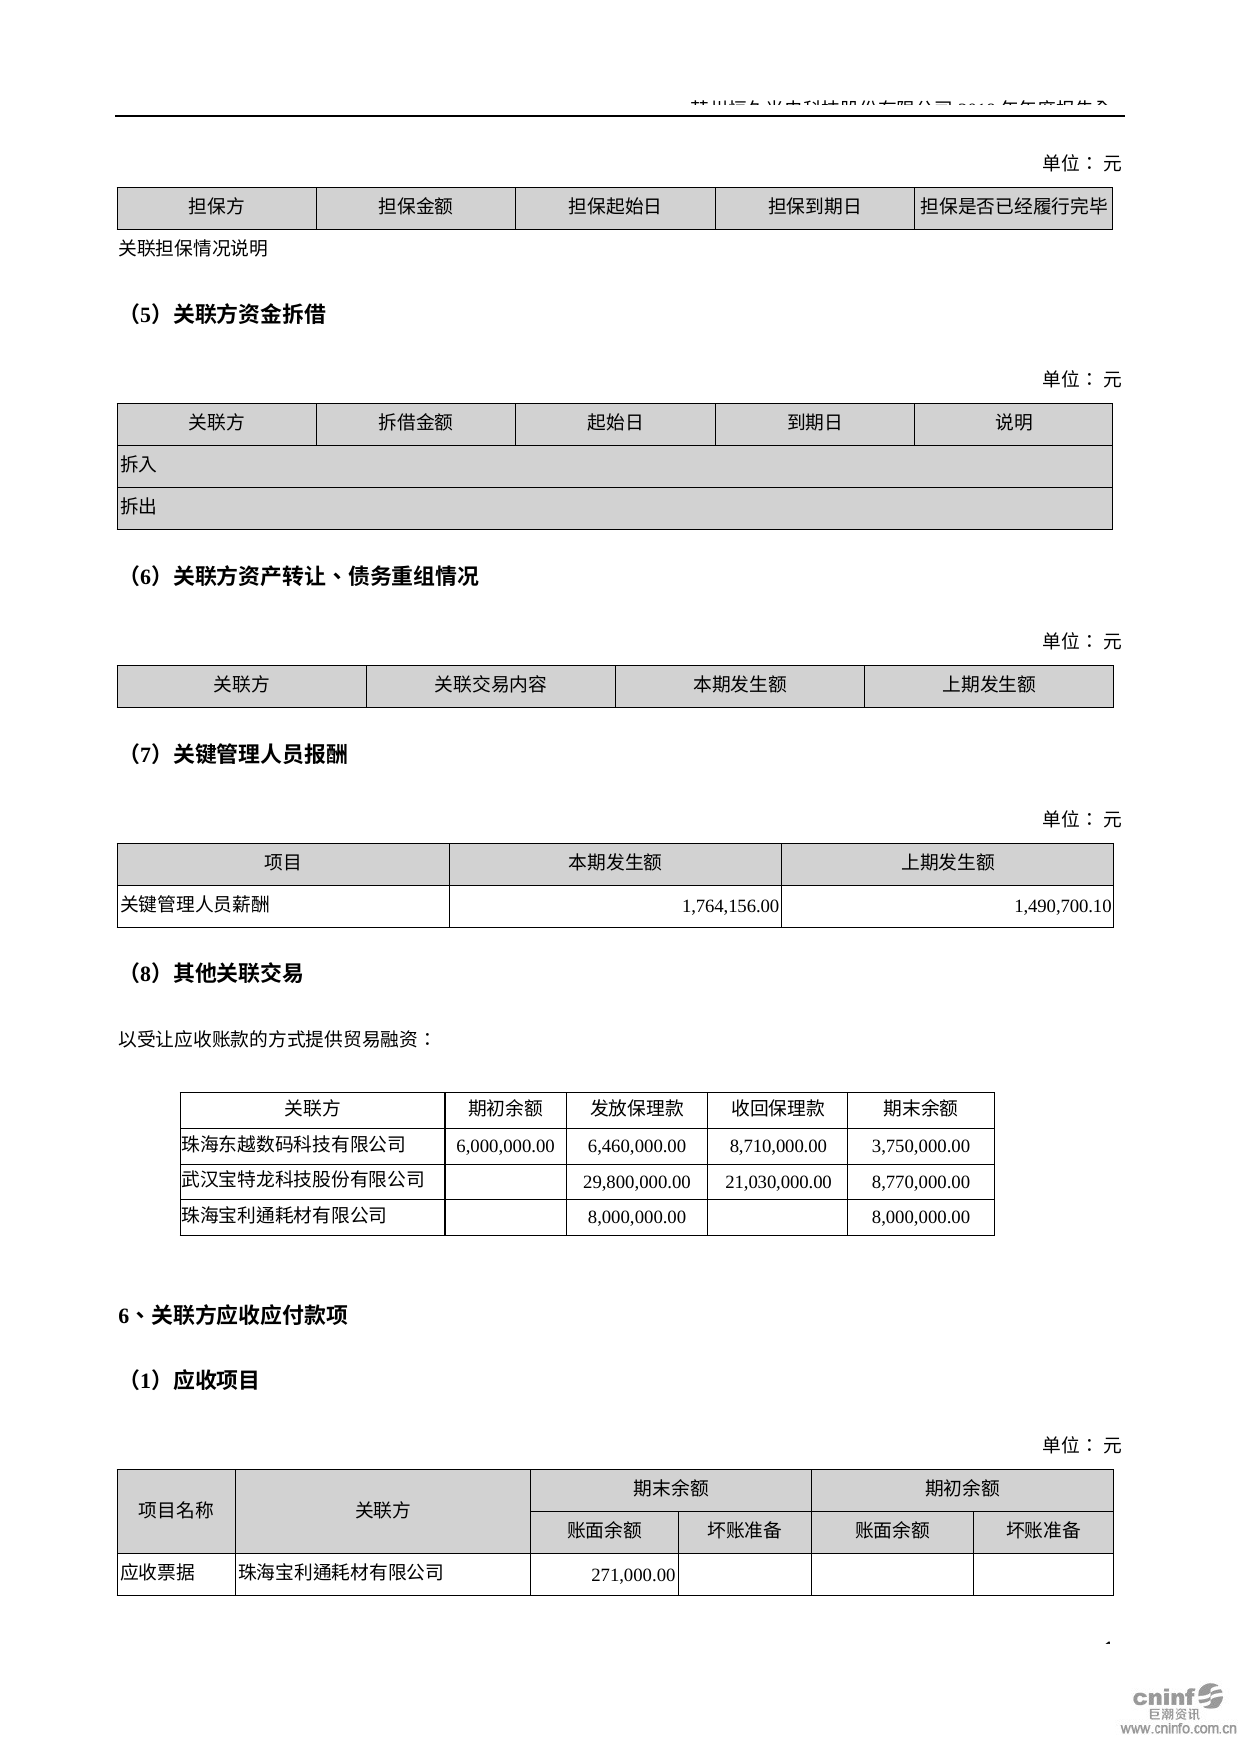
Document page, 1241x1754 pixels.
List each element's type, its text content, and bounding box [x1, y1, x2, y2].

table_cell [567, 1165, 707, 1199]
text 以受让应收账款的方式提供贸易融资： [118, 1026, 1240, 1051]
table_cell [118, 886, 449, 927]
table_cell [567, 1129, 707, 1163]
text 单位： 元 [102, 1432, 1122, 1458]
subtitle 6、关联方应收应付款项 [118, 1301, 1240, 1330]
subtitle （1）应收项目 [118, 1365, 1240, 1395]
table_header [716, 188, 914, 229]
text 单位： 元 [102, 806, 1122, 832]
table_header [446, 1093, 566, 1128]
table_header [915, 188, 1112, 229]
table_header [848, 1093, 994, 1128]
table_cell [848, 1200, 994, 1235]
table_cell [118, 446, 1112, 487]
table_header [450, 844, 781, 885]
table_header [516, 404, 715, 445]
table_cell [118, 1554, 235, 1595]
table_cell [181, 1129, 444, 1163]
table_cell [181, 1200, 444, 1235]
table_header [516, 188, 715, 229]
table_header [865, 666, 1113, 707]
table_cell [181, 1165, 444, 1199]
subtitle （5）关联方资金拆借 [118, 299, 1240, 329]
text 单位： 元 [102, 366, 1122, 392]
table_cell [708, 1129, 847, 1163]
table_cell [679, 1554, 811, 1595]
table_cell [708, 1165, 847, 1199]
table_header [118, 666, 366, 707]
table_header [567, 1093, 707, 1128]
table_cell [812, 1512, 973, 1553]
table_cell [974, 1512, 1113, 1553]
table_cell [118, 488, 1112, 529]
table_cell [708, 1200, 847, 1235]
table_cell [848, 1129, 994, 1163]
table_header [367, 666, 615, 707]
text 关联担保情况说明 [118, 236, 1240, 261]
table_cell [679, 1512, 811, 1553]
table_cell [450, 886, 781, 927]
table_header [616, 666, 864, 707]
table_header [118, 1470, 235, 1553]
text 单位： 元 [102, 150, 1122, 176]
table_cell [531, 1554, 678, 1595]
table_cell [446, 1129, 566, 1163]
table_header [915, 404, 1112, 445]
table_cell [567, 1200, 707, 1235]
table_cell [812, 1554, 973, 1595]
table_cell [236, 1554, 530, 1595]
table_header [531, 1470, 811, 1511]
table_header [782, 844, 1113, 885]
subtitle （6）关联方资产转让、债务重组情况 [118, 561, 1240, 591]
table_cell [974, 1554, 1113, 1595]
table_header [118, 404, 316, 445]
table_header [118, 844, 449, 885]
picture [1115, 1680, 1240, 1737]
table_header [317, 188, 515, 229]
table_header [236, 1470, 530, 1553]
subtitle （7）关键管理人员报酬 [118, 739, 1240, 768]
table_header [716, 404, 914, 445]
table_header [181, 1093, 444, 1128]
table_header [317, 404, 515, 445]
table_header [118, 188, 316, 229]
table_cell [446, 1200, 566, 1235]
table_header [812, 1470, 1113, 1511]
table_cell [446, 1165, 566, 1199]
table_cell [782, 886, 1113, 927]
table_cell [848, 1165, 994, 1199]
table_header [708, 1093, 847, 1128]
text 单位： 元 [102, 628, 1122, 654]
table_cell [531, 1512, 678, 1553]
subtitle （8）其他关联交易 [118, 958, 1240, 988]
